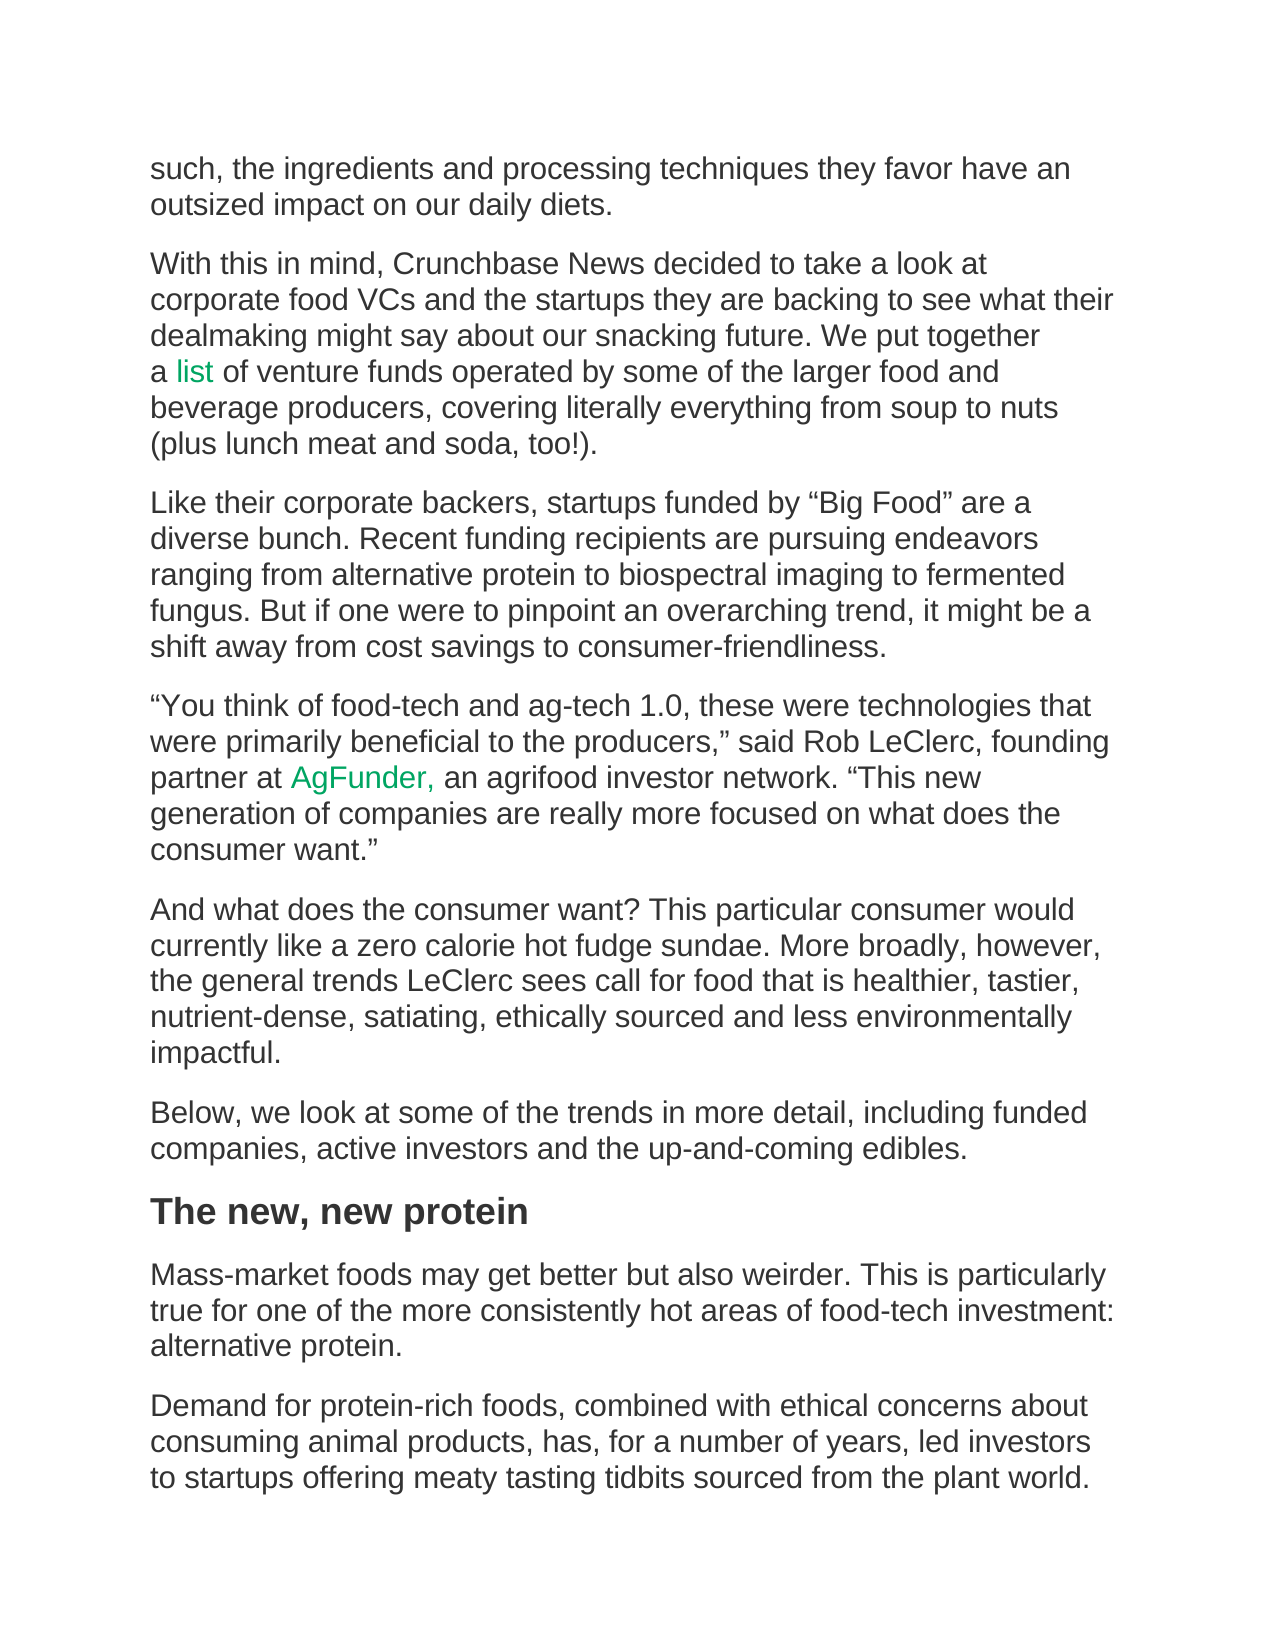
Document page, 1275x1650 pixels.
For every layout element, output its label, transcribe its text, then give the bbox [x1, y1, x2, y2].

text Below, we look at some of the trends in more detail, including funded companies, active investors and the up-and-coming edibles. [150, 1094, 1125, 1166]
text The new, new protein [150, 1189, 1125, 1232]
text Demand for protein-rich foods, combined with ethical concerns about consuming animal products, has, for a number of years, led investors to startups offering meaty tasting tidbits sourced from the plant world. [150, 1387, 1125, 1495]
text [150, 150, 1125, 222]
text Mass-market foods may get better but also weirder. This is particularly true for one of the more consistently hot areas of food-tech investment: alternative protein. [150, 1256, 1125, 1363]
text Like their corporate backers, startups funded by “Big Food” are a diverse bunch. Recent funding recipients are pursuing endeavors ranging from alternative protein to biospectral imaging to fermented fungus. But if one were to pinpoint an overarching trend, it might be a shift away from cost savings to consumer-friendliness. [150, 484, 1125, 664]
text With this in mind, Crunchbase News decided to take a look at corporate food VCs and the startups they are backing to see what their dealmaking might say about our snacking future. We put together a list of venture funds operated by some of the larger food and beverage producers, covering literally everything from soup to nuts (plus lunch meat and soda, too!). [150, 245, 1125, 461]
text And what does the consumer want? This particular consumer would currently like a zero calorie hot fudge sundae. More broadly, however, the general trends LeClerc sees call for food that is healthier, tastier, nutrient-dense, satiating, ethically sourced and less environmentally impactful. [150, 891, 1125, 1070]
text “You think of food-tech and ag-tech 1.0, these were technologies that were primarily beneficial to the producers,” said Rob LeClerc, founding partner at AgFunder, an agrifood investor network. “This new generation of companies are really more focused on what does the consumer want.” [150, 687, 1125, 867]
